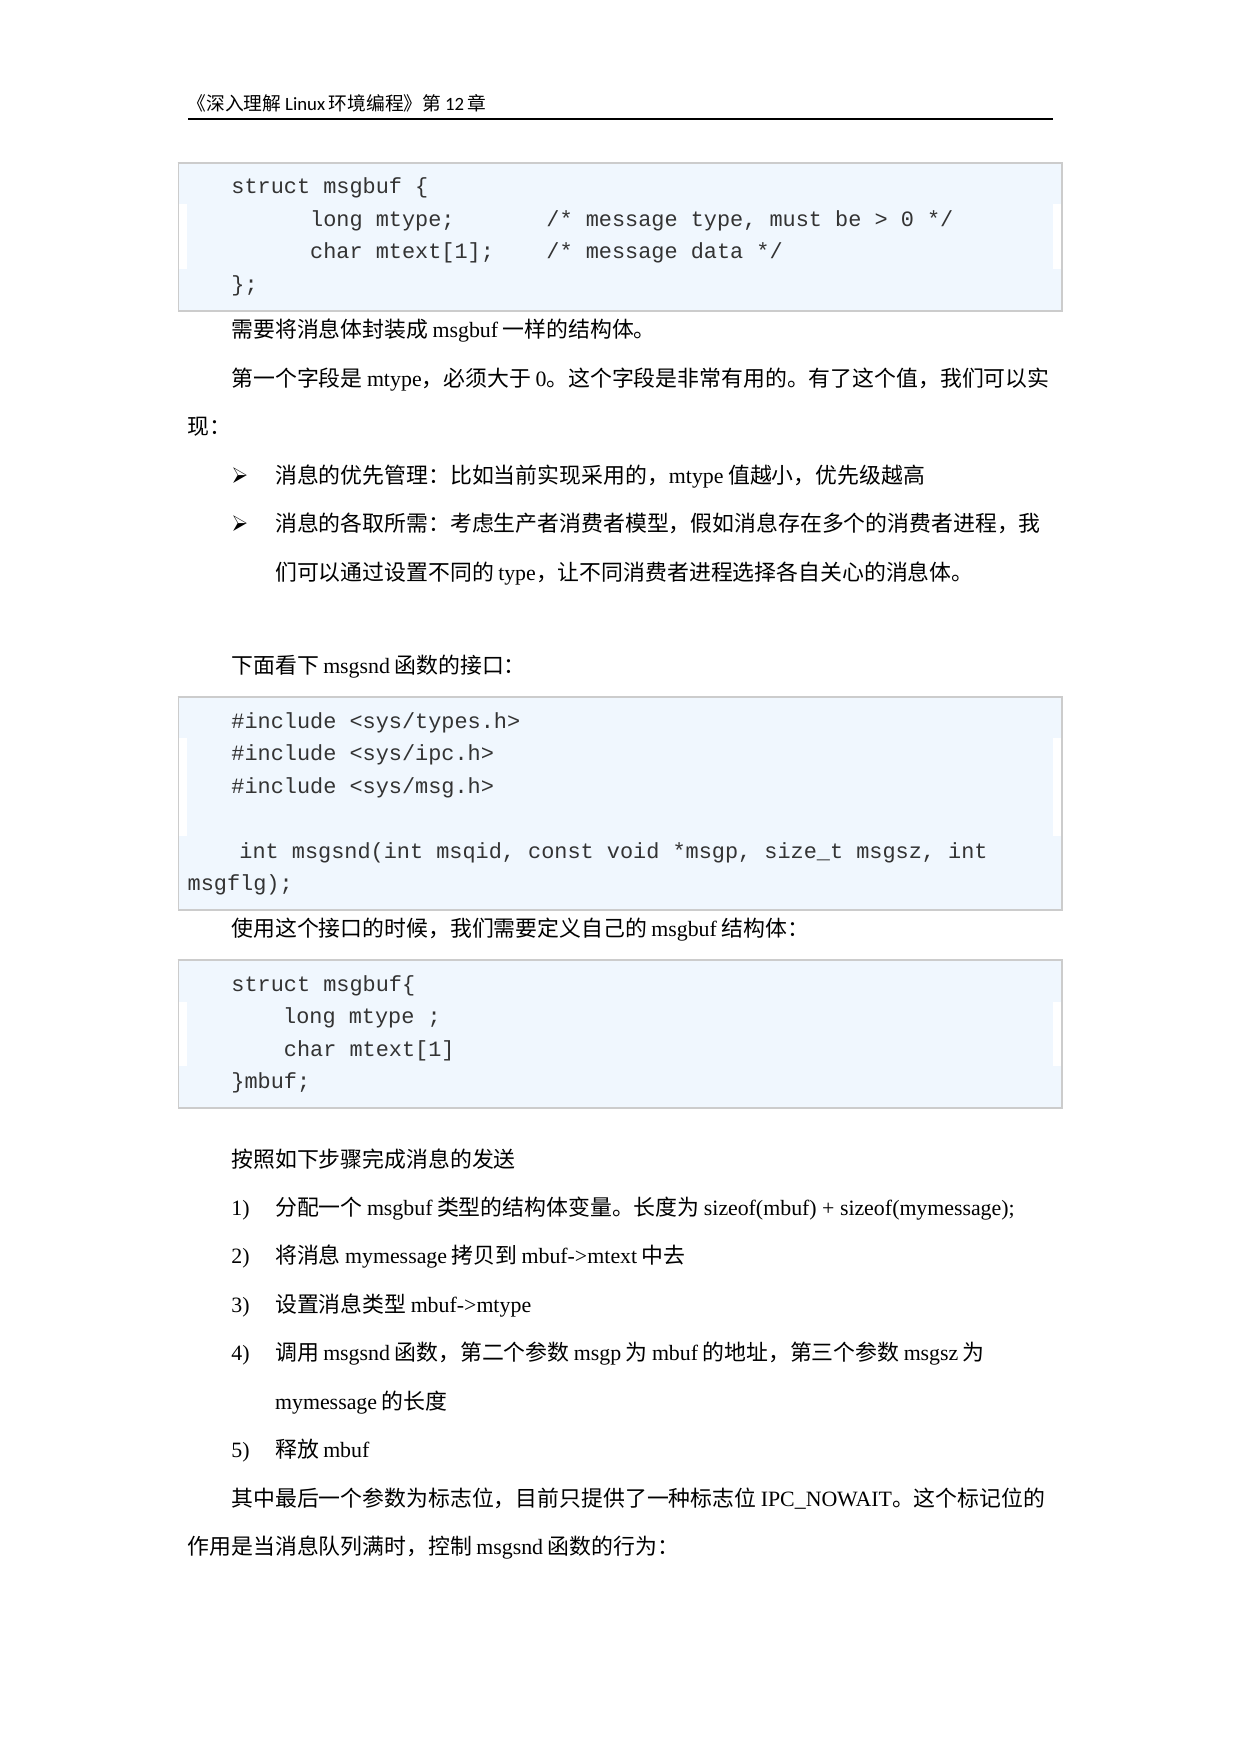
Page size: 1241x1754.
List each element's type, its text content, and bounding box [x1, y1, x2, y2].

list 调用msgsnd函数，第二个参数msgp为mbuf的地址，第三个参数msgsz为mymessage的长度 [231, 1335, 1053, 1416]
text }; [179, 259, 1061, 310]
text 使用这个接口的时候，我们需要定义自己的msgbuf结构体： [187, 911, 1053, 943]
text 第一个字段是mtype，必须大于0。这个字段是非常有用的。有了这个值，我们可以实现： [187, 360, 1053, 441]
text 需要将消息体封装成msgbuf一样的结构体。 [187, 312, 1053, 344]
text long mtype ; [187, 1002, 1053, 1034]
text 按照如下步骤完成消息的发送 [187, 1141, 1053, 1174]
list 分配一个msgbuf类型的结构体变量。长度为sizeof(mbuf) + sizeof(mymessage); [231, 1190, 1053, 1222]
text 其中最后一个参数为标志位，目前只提供了一种标志位IPC_NOWAIT。这个标记位的作用是当消息队列满时，控制msgsnd函数的行为： [187, 1480, 1053, 1561]
text }mbuf; [179, 1057, 1061, 1107]
text char mtext[1] [187, 1034, 1053, 1057]
text int msgsnd(int msqid, const void *msgp, size_t msgsz, int msgflg); [179, 826, 1061, 909]
list 释放mbuf [231, 1432, 1053, 1464]
text struct msgbuf{ [179, 961, 1061, 1002]
text struct msgbuf { [179, 164, 1061, 204]
list 将消息mymessage拷贝到mbuf->mtext中去 [231, 1238, 1053, 1271]
text char mtext[1]; /* message data */ [187, 237, 1053, 259]
text #include <sys/msg.h> [187, 771, 1053, 803]
list 设置消息类型mbuf->mtype [231, 1286, 1053, 1319]
text #include <sys/ipc.h> [187, 738, 1053, 771]
text 下面看下msgsnd函数的接口： [231, 648, 1053, 680]
list 消息的各取所需：考虑生产者消费者模型，假如消息存在多个的消费者进程，我们可以通过设置不同的type，让不同消费者进程选择各自关心的消息体。 [231, 506, 1053, 587]
text long mtype; /* message type, must be > 0 */ [187, 204, 1053, 237]
list 消息的优先管理：比如当前实现采用的，mtype值越小，优先级越高 [231, 457, 1053, 490]
text #include <sys/types.h> [179, 698, 1061, 738]
